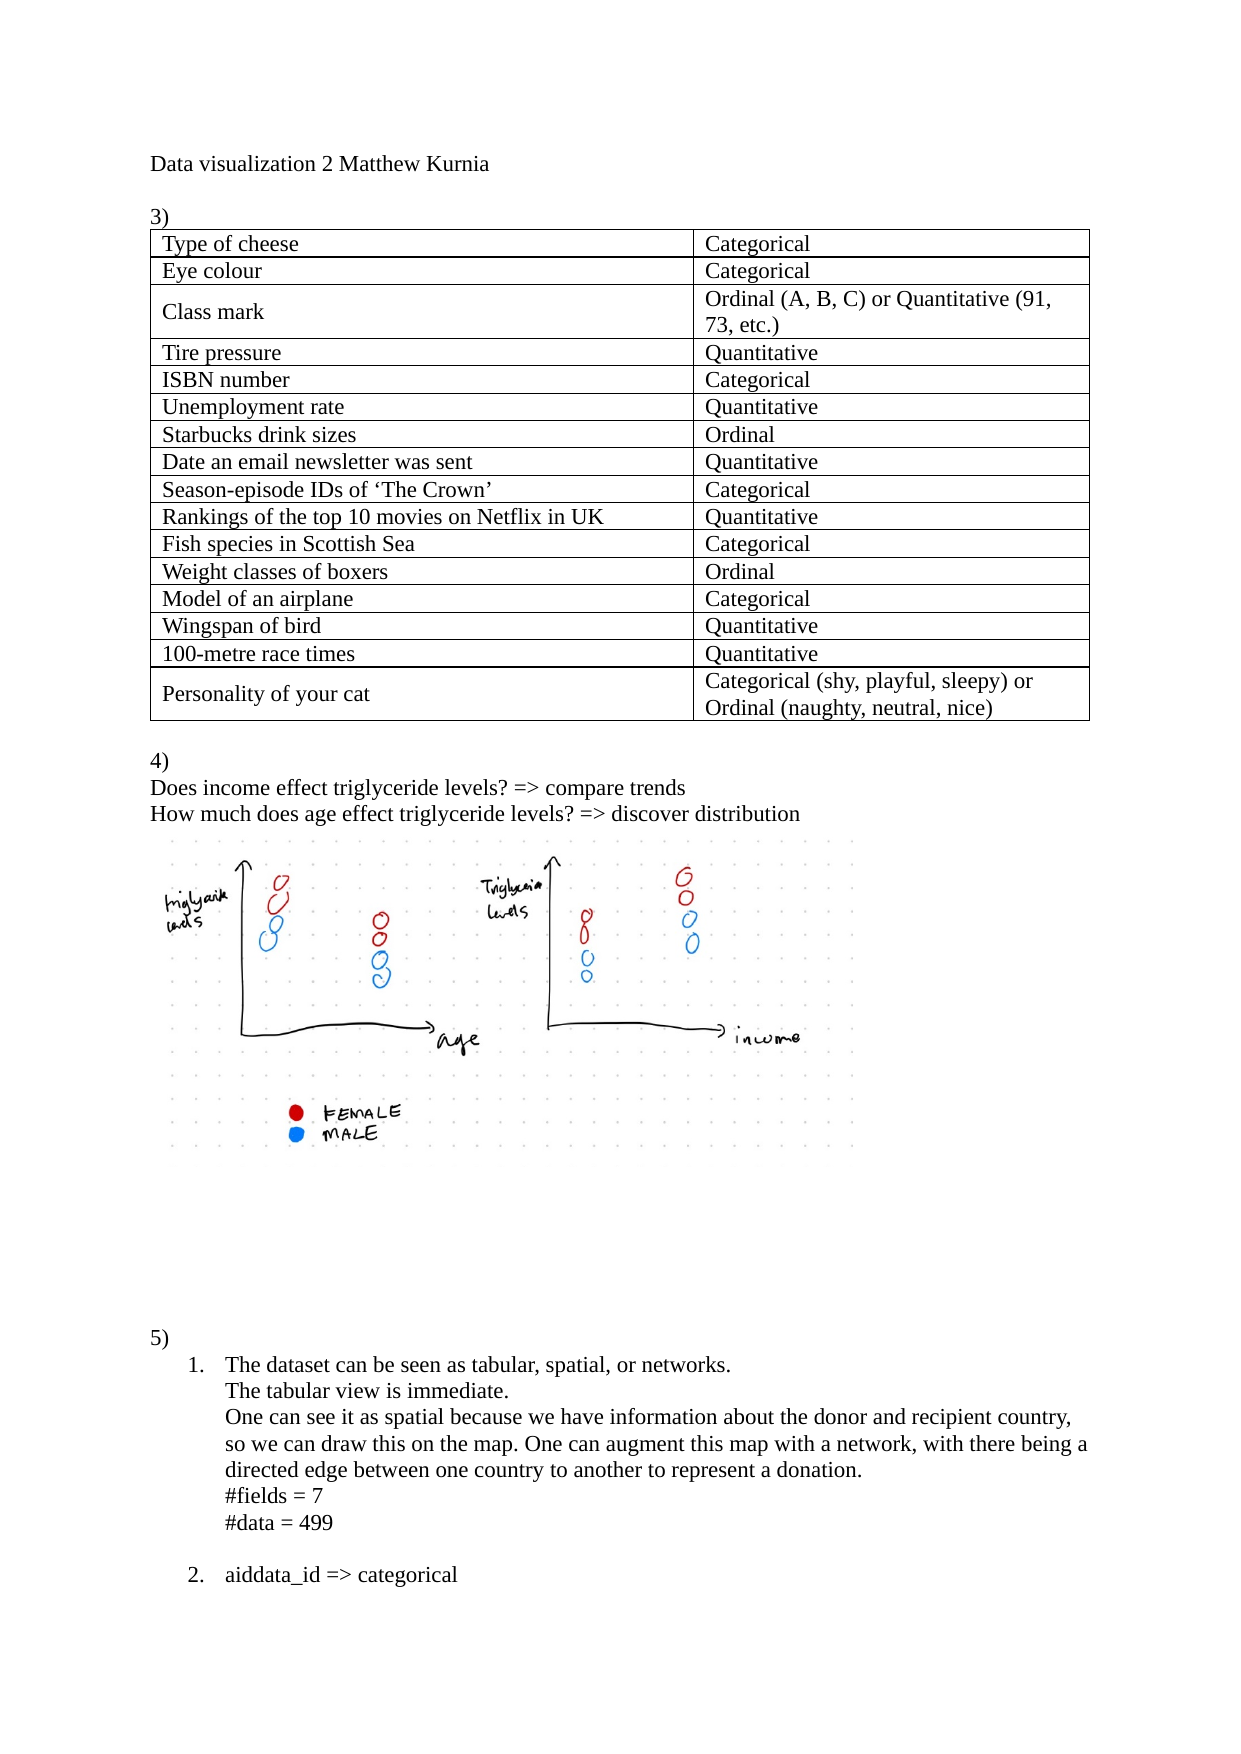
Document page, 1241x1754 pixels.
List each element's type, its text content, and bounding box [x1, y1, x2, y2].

table_cell Date an email newsletter was sent [151, 448, 693, 474]
text Data visualization 2 Matthew Kurnia [150, 150, 1090, 176]
table_cell Categorical [694, 530, 1089, 557]
table_header Categorical [694, 230, 1089, 256]
table_cell 100-metre race times [151, 640, 693, 666]
table_cell Quantitative [694, 613, 1089, 639]
table_cell Categorical [694, 258, 1089, 284]
table_cell Quantitative [694, 640, 1089, 666]
table_cell Quantitative [694, 503, 1089, 529]
table_cell Wingspan of bird [151, 613, 693, 639]
table_cell Categorical [694, 476, 1089, 502]
table_cell Fish species in Scottish Sea [151, 530, 693, 557]
list aiddata_id => categorical [187, 1561, 1090, 1588]
table_cell Starbucks drink sizes [151, 421, 693, 447]
picture [150, 826, 854, 1167]
table_cell Season-episode IDs of ‘The Crown’ [151, 476, 693, 502]
table_header Type of cheese [151, 230, 693, 256]
text 3) [150, 203, 1090, 229]
table_cell Quantitative [694, 339, 1089, 365]
list The dataset can be seen as tabular, spatial, or networks. [187, 1351, 1090, 1377]
table_cell Weight classes of boxers [151, 558, 693, 584]
table_cell Ordinal [694, 421, 1089, 447]
text 5) [150, 1324, 1090, 1351]
table_cell Ordinal [694, 558, 1089, 584]
table_cell Categorical [694, 585, 1089, 612]
list #fields = 7 [225, 1482, 1090, 1509]
text Does income effect triglyceride levels? => compare trends [150, 774, 1090, 800]
table_cell Rankings of the top 10 movies on Netflix in UK [151, 503, 693, 529]
table_cell Ordinal (A, B, C) or Quantitative (91, 73, etc.) [694, 285, 1089, 338]
list One can see it as spatial because we have information about the donor and recipient country, so we can draw this on the map. One can augment this map with a network, with there being a directed edge between one country to another to represent a donation. [225, 1403, 1090, 1482]
table_cell ISBN number [151, 366, 693, 392]
table_cell Quantitative [694, 448, 1089, 474]
table_cell Quantitative [694, 394, 1089, 420]
list #data = 499 [225, 1509, 1090, 1535]
text How much does age effect triglyceride levels? => discover distribution [150, 800, 1090, 827]
list The tabular view is immediate. [225, 1377, 1090, 1403]
table_cell Personality of your cat [151, 668, 693, 720]
table_cell Categorical [694, 366, 1089, 392]
table_cell Eye colour [151, 258, 693, 284]
table_cell Class mark [151, 285, 693, 338]
table_cell Tire pressure [151, 339, 693, 365]
text 4) [150, 747, 1090, 774]
table_cell Categorical (shy, playful, sleepy) or Ordinal (naughty, neutral, nice) [694, 668, 1089, 720]
table_cell Model of an airplane [151, 585, 693, 612]
table_cell Unemployment rate [151, 394, 693, 420]
